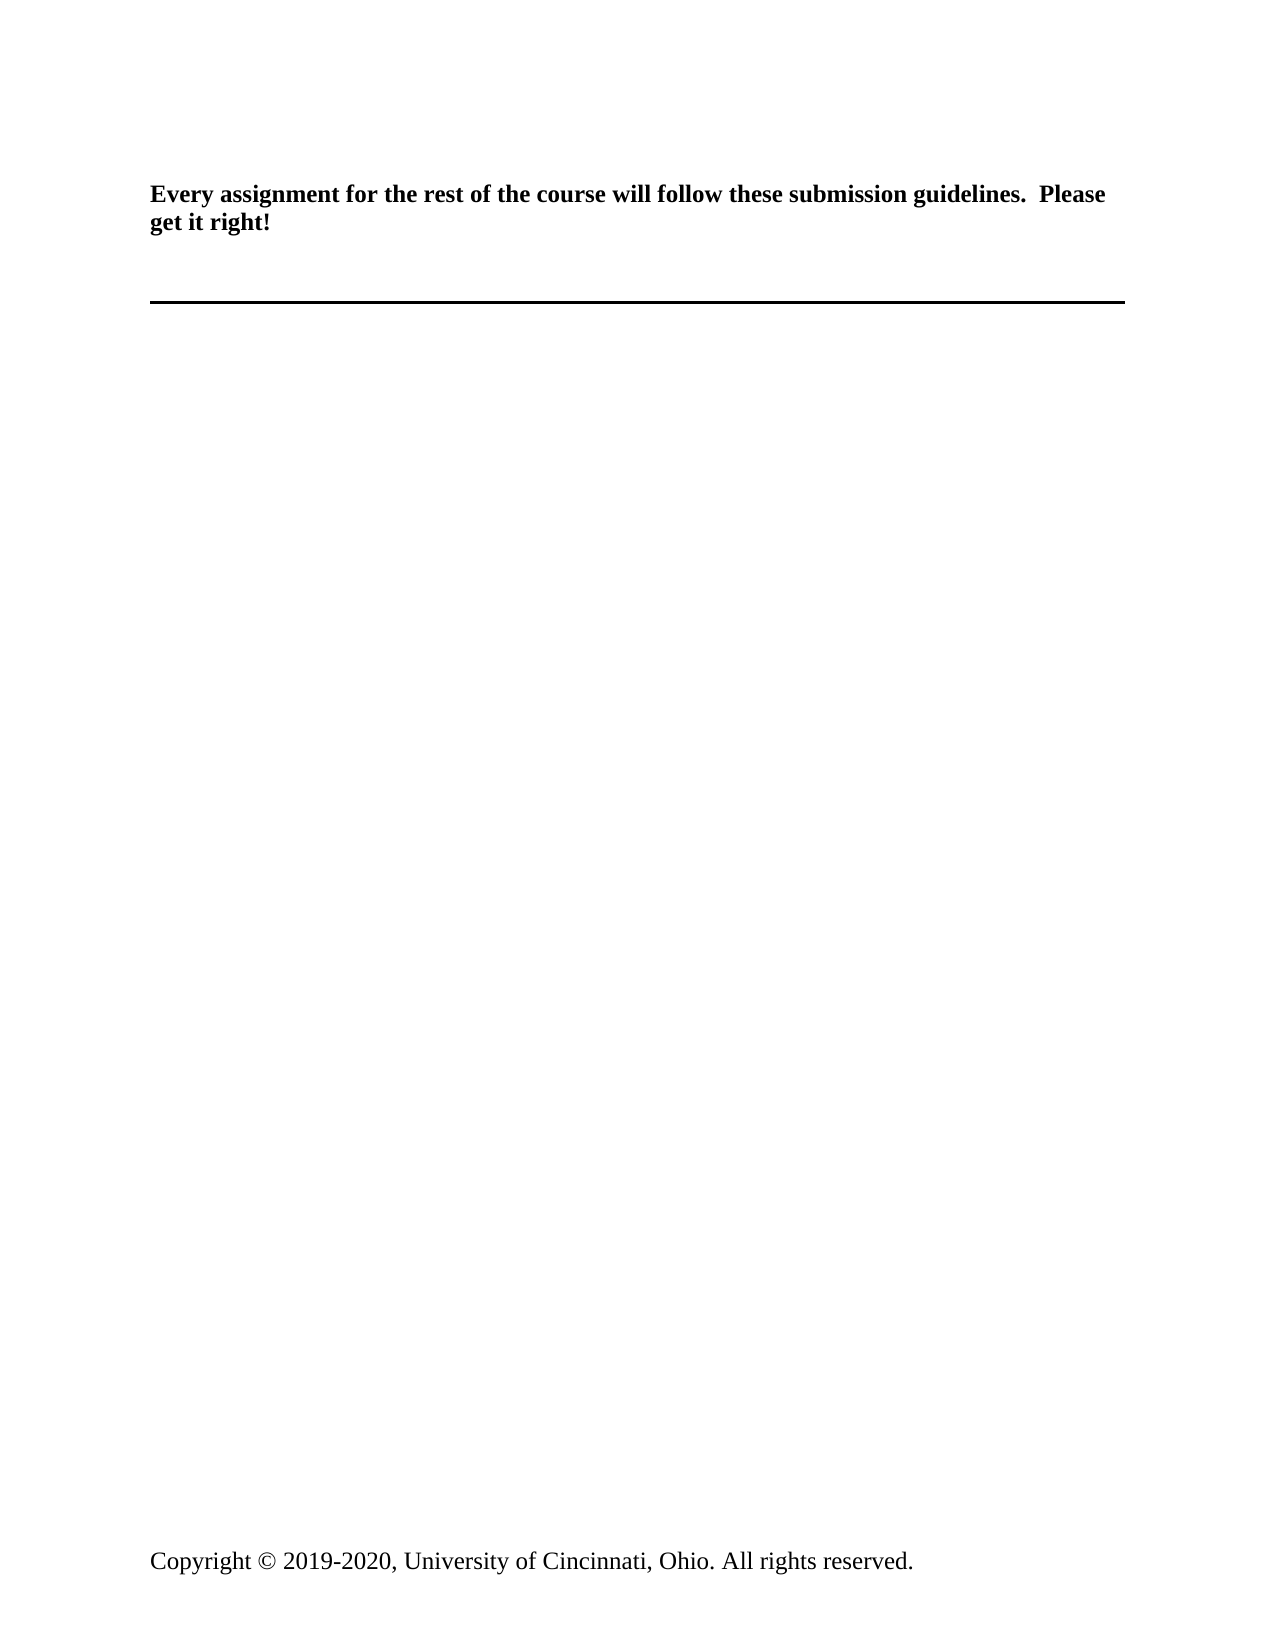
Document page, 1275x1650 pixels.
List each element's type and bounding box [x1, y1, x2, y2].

text [150, 150, 1125, 301]
